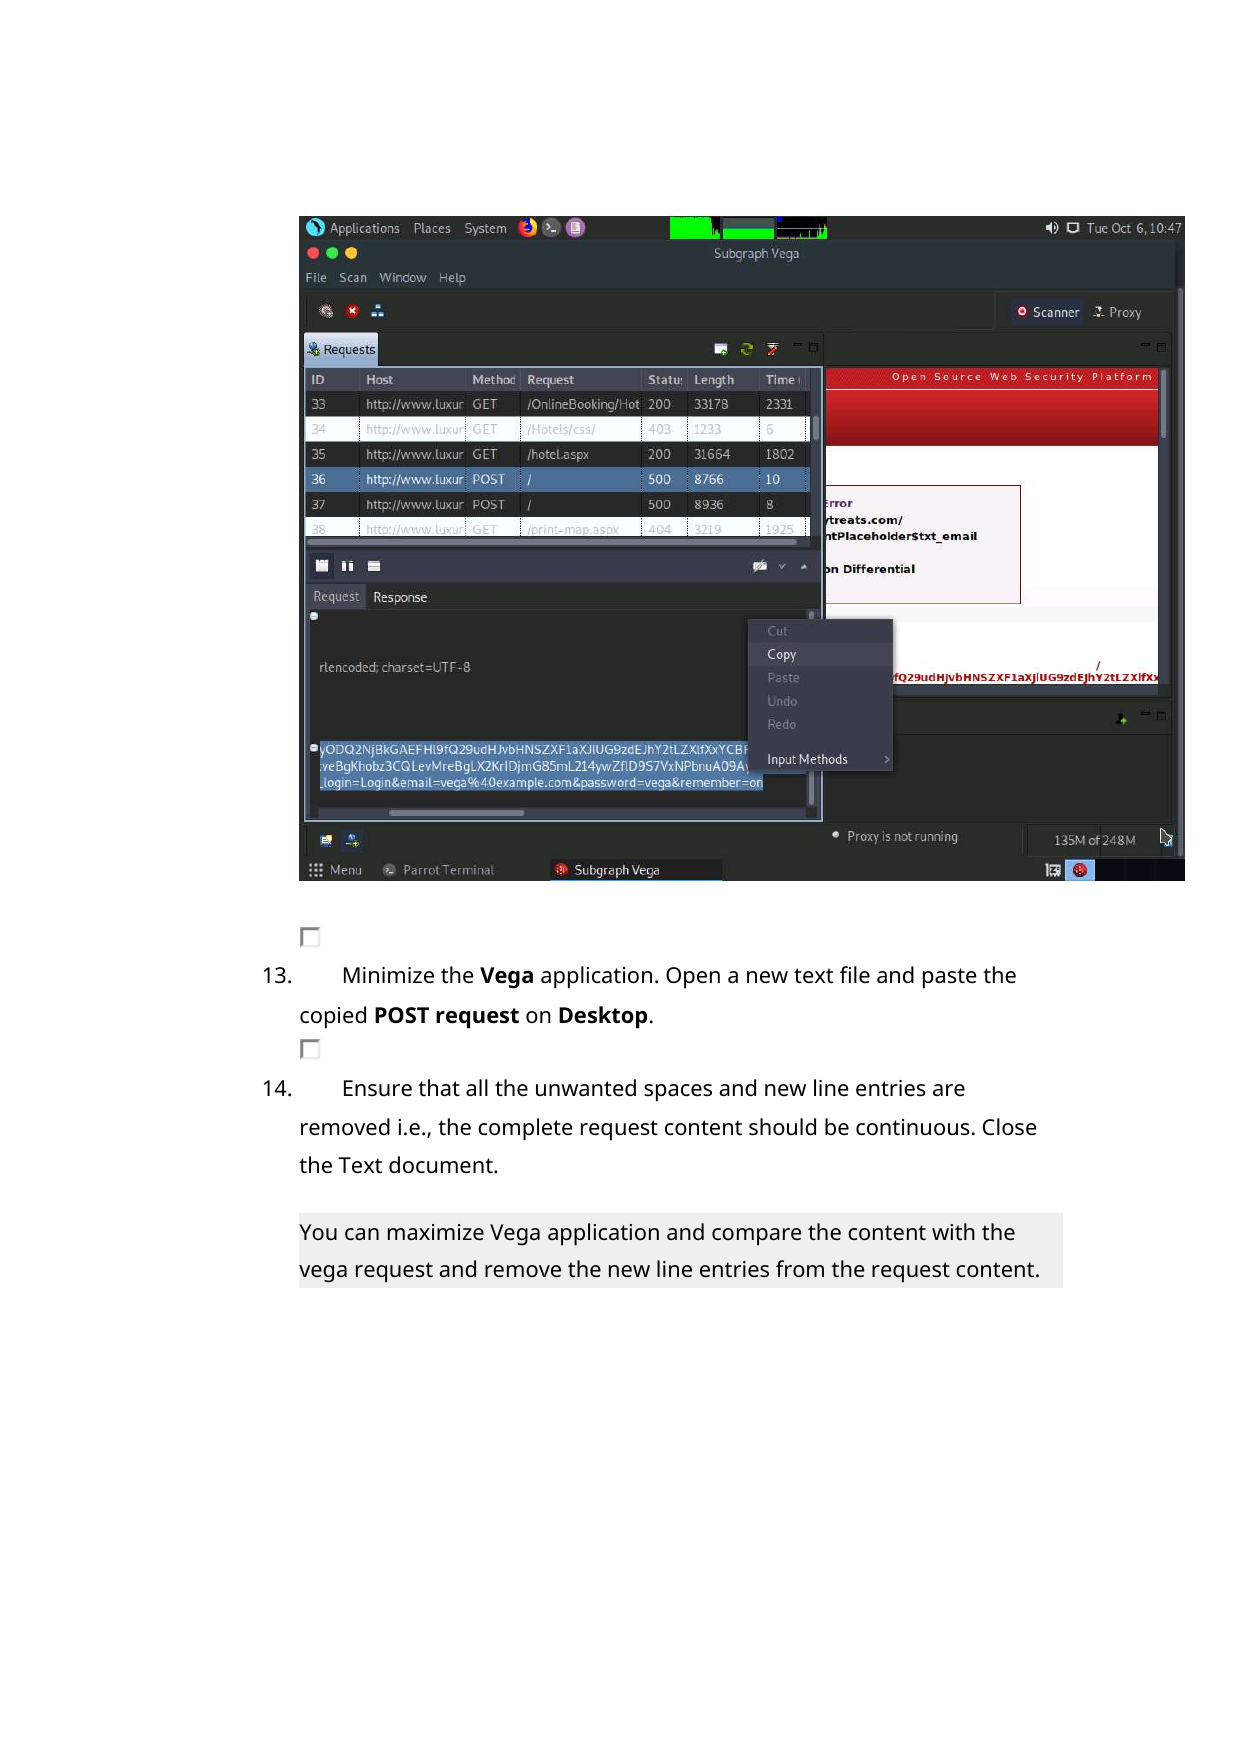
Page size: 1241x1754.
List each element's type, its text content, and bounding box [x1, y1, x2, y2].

list Minimize the Vega application. Open a new text file and paste the copied POST request on Desktop. [262, 921, 1063, 1033]
picture [299, 216, 1185, 881]
text You can maximize Vega application and compare the content with the vega request and remove the new line entries from the request content. [299, 1213, 1063, 1288]
list Ensure that all the unwanted spaces and new line entries are removed i.e., the complete request content should be continuous. Close the Text document. [262, 1033, 1063, 1183]
